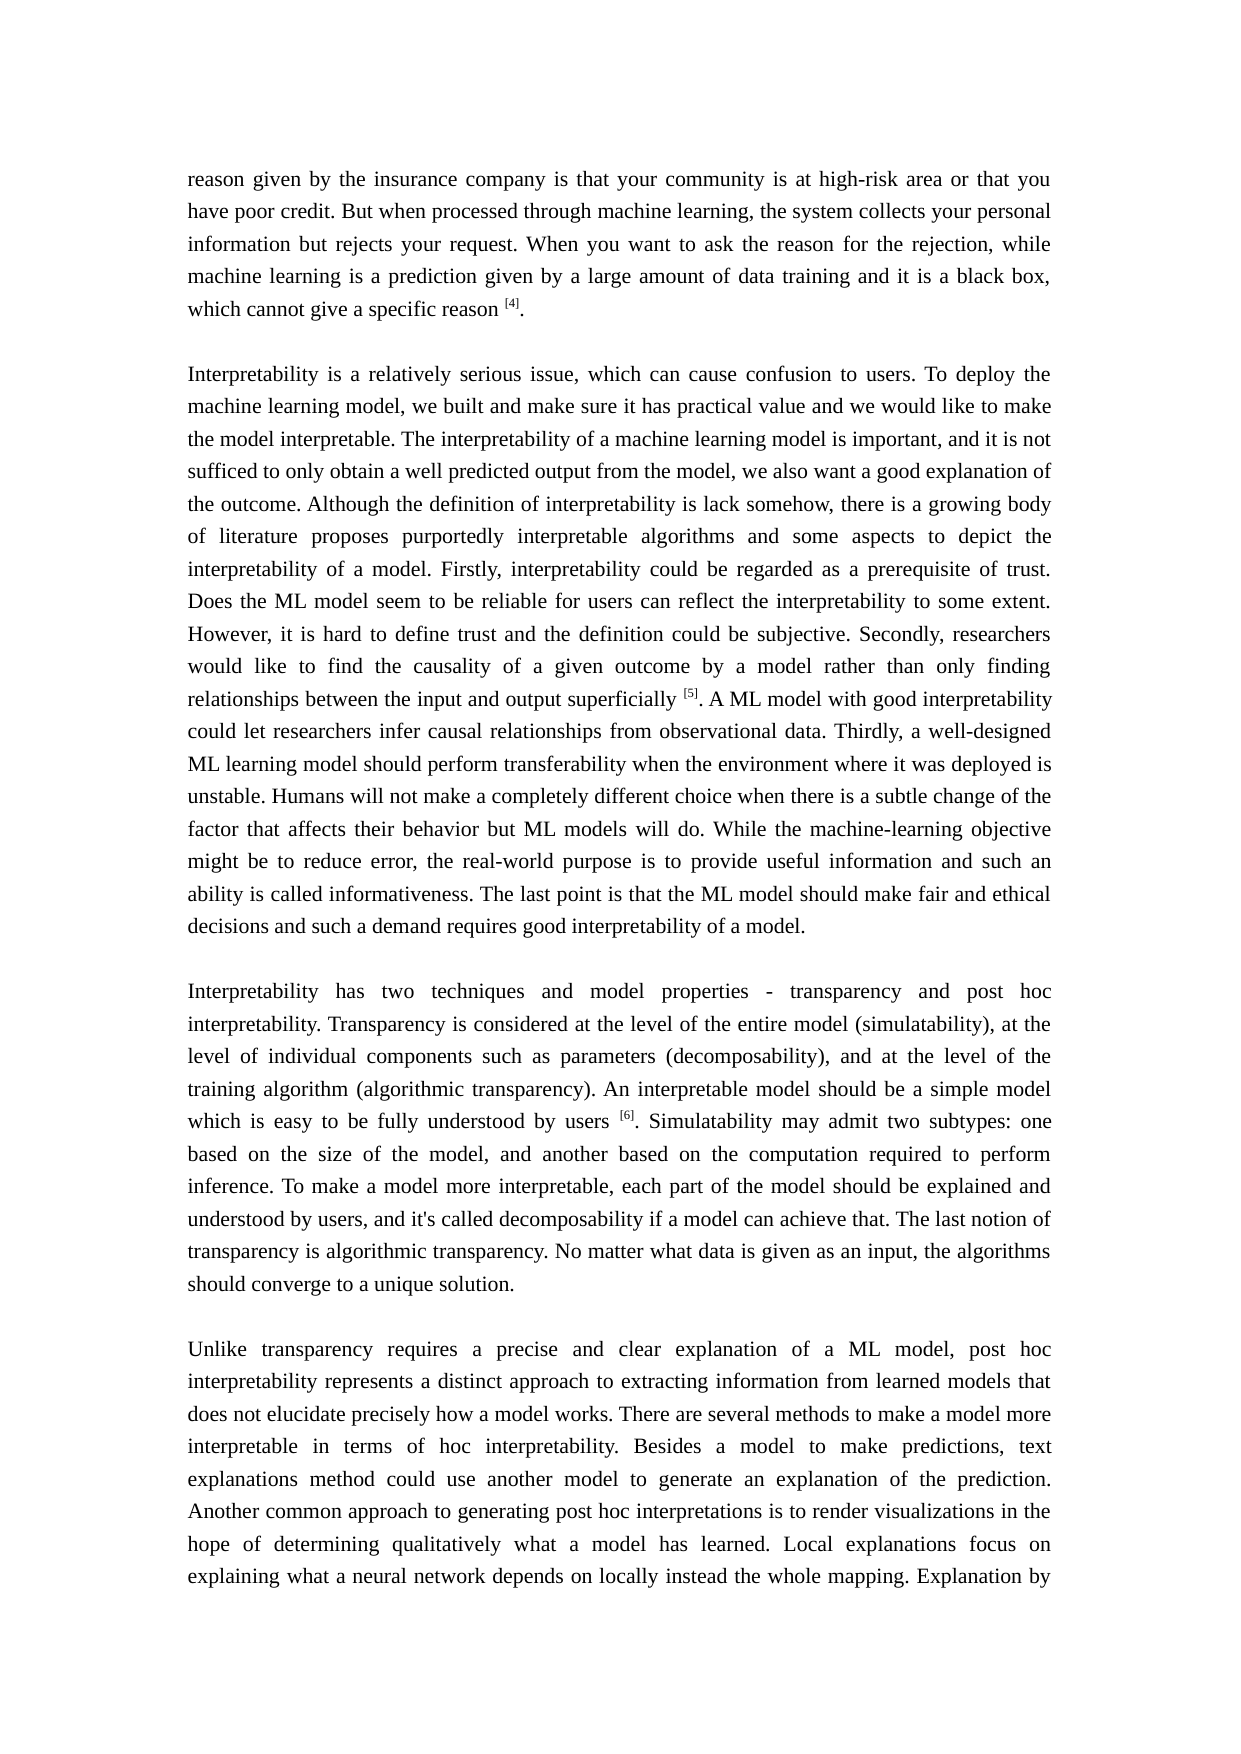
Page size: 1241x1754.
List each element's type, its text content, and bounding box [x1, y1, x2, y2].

text Interpretability is a relatively serious issue, which can cause confusion to users. To deploy the machine learning model, we built and make sure it has practical value and we would like to make the model interpretable. The interpretability of a machine learning model is important, and it is not sufficed to only obtain a well predicted output from the model, we also want a good explanation of the outcome. Although the definition of interpretability is lack somehow, there is a growing body of literature proposes purportedly interpretable algorithms and some aspects to depict the interpretability of a model. Firstly, interpretability could be regarded as a prerequisite of trust. Does the ML model seem to be reliable for users can reflect the interpretability to some extent. However, it is hard to define trust and the definition could be subjective. Secondly, researchers would like to find the causality of a given outcome by a model rather than only finding relationships between the input and output superficially [5]. A ML model with good interpretability could let researchers infer causal relationships from observational data. Thirdly, a well-designed ML learning model should perform transferability when the environment where it was deployed is unstable. Humans will not make a completely different choice when there is a subtle change of the factor that affects their behavior but ML models will do. While the machine-learning objective might be to reduce error, the real-world purpose is to provide useful information and such an ability is called informativeness. The last point is that the ML model should make fair and ethical decisions and such a demand requires good interpretability of a model. [187, 357, 1053, 942]
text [187, 1332, 1053, 1592]
text Interpretability has two techniques and model properties - transparency and post hoc interpretability. Transparency is considered at the level of the entire model (simulatability), at the level of individual components such as parameters (decomposability), and at the level of the training algorithm (algorithmic transparency). An interpretable model should be a simple model which is easy to be fully understood by users [6]. Simulatability may admit two subtypes: one based on the size of the model, and another based on the computation required to perform inference. To make a model more interpretable, each part of the model should be explained and understood by users, and it's called decomposability if a model can achieve that. The last notion of transparency is algorithmic transparency. No matter what data is given as an input, the algorithms should converge to a unique solution. [187, 974, 1053, 1299]
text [187, 162, 1053, 324]
